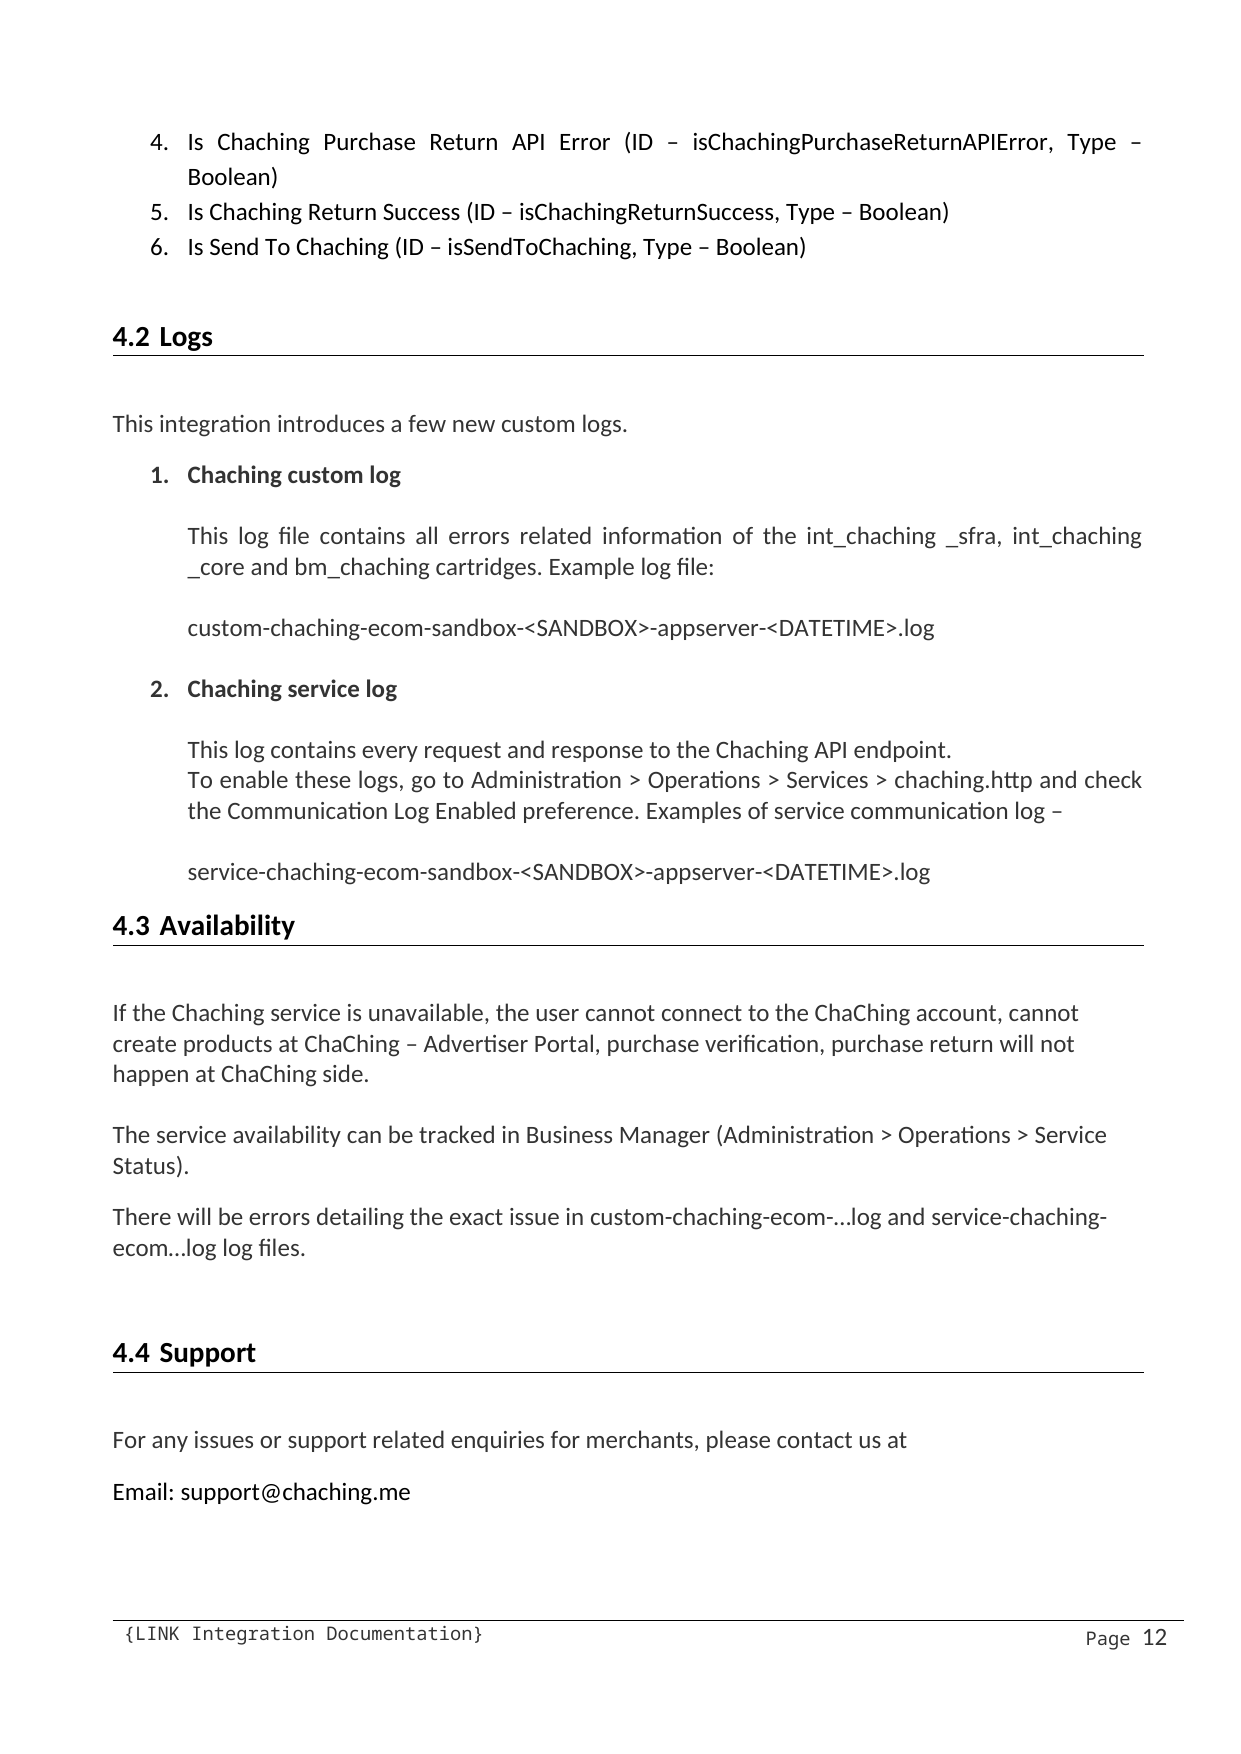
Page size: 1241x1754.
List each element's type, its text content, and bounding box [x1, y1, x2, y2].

text This integration introduces a few new custom logs. [112, 408, 1144, 438]
subtitle Logs [112, 318, 1144, 356]
text custom-chaching-ecom-sandbox-<SANDBOX>-appserver-<DATETIME>.log [187, 612, 1144, 642]
text If the Chaching service is unavailable, the user cannot connect to the ChaChing account, cannot create products at ChaChing – Advertiser Portal, purchase verification, purchase return will not happen at ChaChing side. The service availability can be tracked in Business Manager (Administration > Operations > Service Status). [112, 997, 1144, 1181]
list Chaching service log [150, 673, 1144, 703]
subtitle Support [112, 1334, 1144, 1373]
text Email: support@chaching.me [112, 1476, 1144, 1507]
subtitle Availability [112, 907, 1144, 946]
text To enable these logs, go to Administration > Operations > Services > chaching.http and check the Communication Log Enabled preference. Examples of service communication log – [187, 764, 1144, 825]
text service-chaching-ecom-sandbox-<SANDBOX>-appserver-<DATETIME>.log [187, 856, 1144, 886]
text For any issues or support related enquiries for merchants, please contact us at [112, 1425, 1144, 1455]
text There will be errors detailing the exact issue in custom-chaching-ecom-…log and service-chaching-ecom…log log files. [112, 1201, 1144, 1262]
list Is Send To Chaching (ID – isSendToChaching, Type – Boolean) [150, 231, 1144, 262]
list Chaching custom log [150, 459, 1144, 490]
text This log contains every request and response to the Chaching API endpoint. [187, 734, 1144, 764]
list Is Chaching Purchase Return API Error (ID – isChachingPurchaseReturnAPIError, Type – Boolean) [150, 126, 1144, 192]
text This log file contains all errors related information of the int_chaching _sfra, int_chaching _core and bm_chaching cartridges. Example log file: [187, 520, 1144, 581]
list Is Chaching Return Success (ID – isChachingReturnSuccess, Type – Boolean) [150, 196, 1144, 227]
